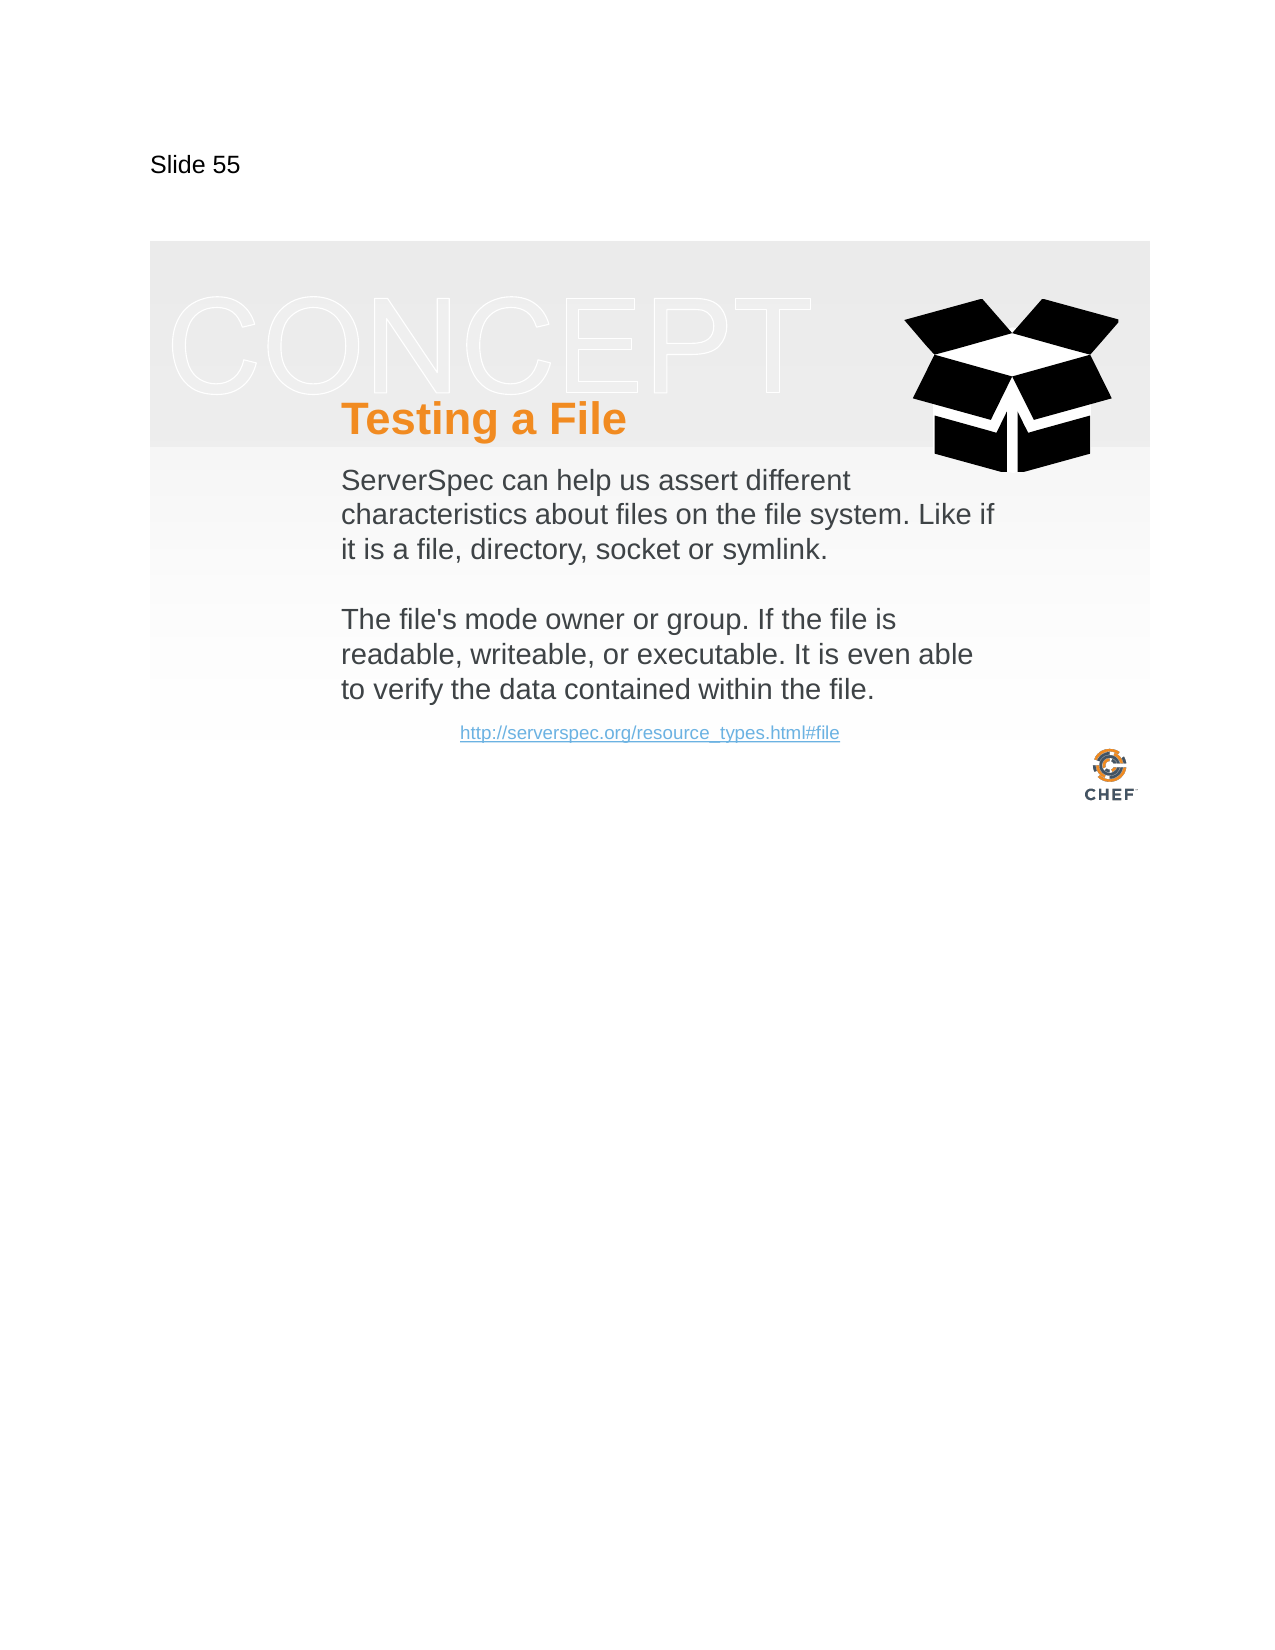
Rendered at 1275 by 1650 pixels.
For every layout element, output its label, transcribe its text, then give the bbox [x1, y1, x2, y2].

text Slide 55 [150, 150, 1125, 179]
